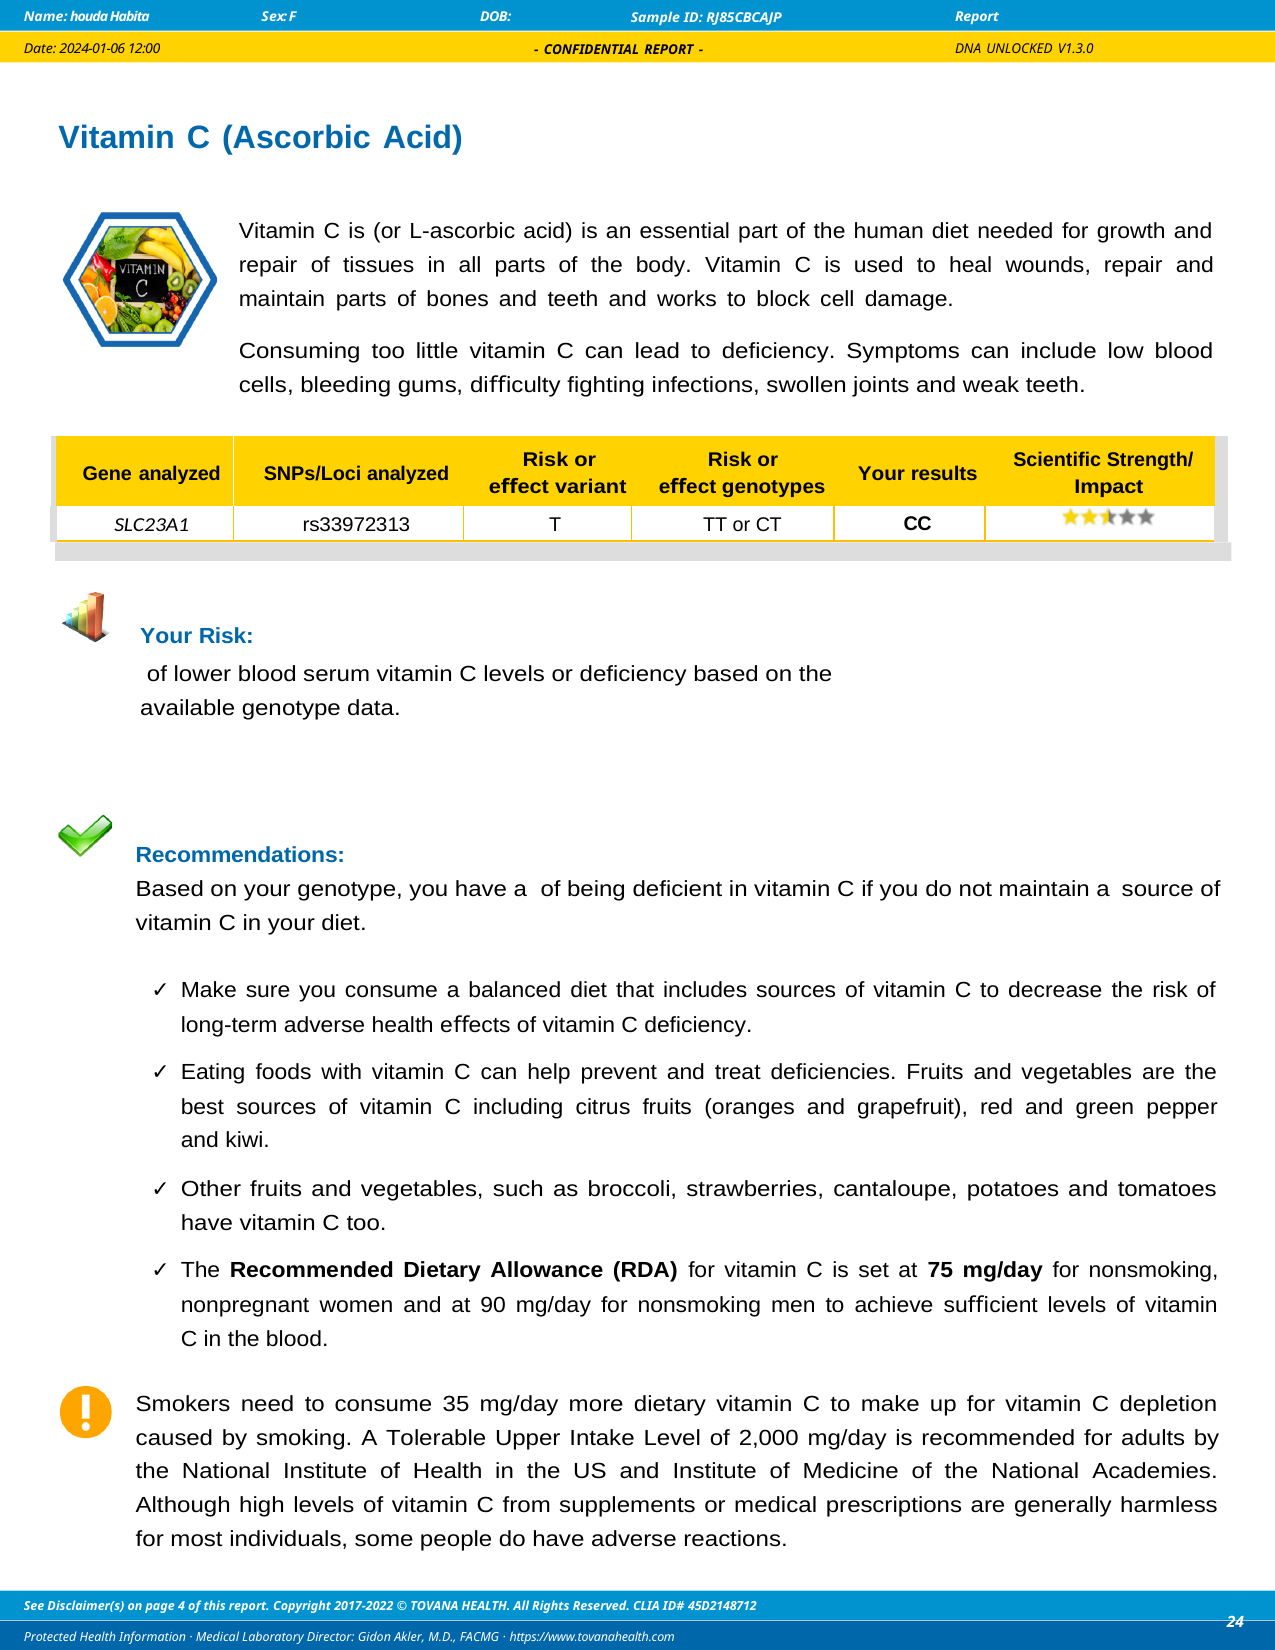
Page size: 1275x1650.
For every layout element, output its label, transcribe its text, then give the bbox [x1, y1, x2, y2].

list Make sure you consume a balanced diet that includes sources of vitamin C to decrease the risk of long-term adverse health eﬀects of vitamin C deﬁciency. [151, 974, 1218, 1037]
table_header Risk or eﬀect variant [463, 436, 632, 506]
subtitle Recommendations: [58, 808, 1275, 867]
table_header SNPs/Loci analyzed [234, 436, 463, 506]
picture [58, 1385, 113, 1439]
table_header Gene analyzed [56, 436, 233, 506]
list Other fruits and vegetables, such as broccoli, strawberries, cantaloupe, potatoes and tomatoes have vitamin C too. [151, 1173, 1218, 1235]
picture [62, 212, 218, 347]
subtitle Vitamin C (Ascorbic Acid) [58, 118, 1275, 156]
table_header Risk or eﬀect genotypes [632, 436, 834, 506]
picture [58, 808, 113, 863]
text Consuming too little vitamin C can lead to deﬁciency. Symptoms can include low blood cells, bleeding gums, diﬃculty ﬁghting infections, swollen joints and weak teeth. [239, 338, 1214, 398]
text Smokers need to consume 35 mg/day more dietary vitamin C to make up for vitamin C depletion caused by smoking. A Tolerable Upper Intake Level of 2,000 mg/day is recommended for adults by the National Institute of Health in the US and Institute of Medicine of the National Academies. Although high levels of vitamin C from supplements or medical prescriptions are generally harmless for most individuals, some people do have adverse reactions. [135, 1391, 1219, 1552]
list Eating foods with vitamin C can help prevent and treat deﬁciencies. Fruits and vegetables are the best sources of vitamin C including citrus fruits (oranges and grapefruit), red and green pepper and kiwi. [151, 1056, 1218, 1152]
table_header Scientiﬁc Strength/ Impact [985, 436, 1215, 506]
list The Recommended Dietary Allowance (RDA) for vitamin C is set at 75 mg/day for nonsmoking, nonpregnant women and at 90 mg/day for nonsmoking men to achieve suﬃcient levels of vitamin C in the blood. [151, 1254, 1218, 1351]
table_header Your results [834, 436, 985, 506]
table_cell T [464, 506, 631, 540]
text of lower blood serum vitamin C levels or deﬁciency based on the available genotype data. [140, 661, 919, 720]
table_cell SLC23A1 [57, 506, 233, 540]
subtitle Your Risk: [58, 589, 1275, 648]
picture [58, 589, 113, 644]
table_cell TT or CT [632, 506, 833, 540]
table_cell CC [835, 506, 984, 540]
text Based on your genotype, you have a of being deﬁcient in vitamin C if you do not maintain a source of vitamin C in your diet. [135, 876, 1229, 935]
picture [1062, 506, 1155, 531]
text Vitamin C is (or L-ascorbic acid) is an essential part of the human diet needed for growth and repair of tissues in all parts of the body. Vitamin C is used to heal wounds, repair and maintain parts of bones and teeth and works to block cell damage. [239, 218, 1214, 311]
table_cell [986, 506, 1214, 540]
table_cell rs33972313 [234, 506, 463, 540]
